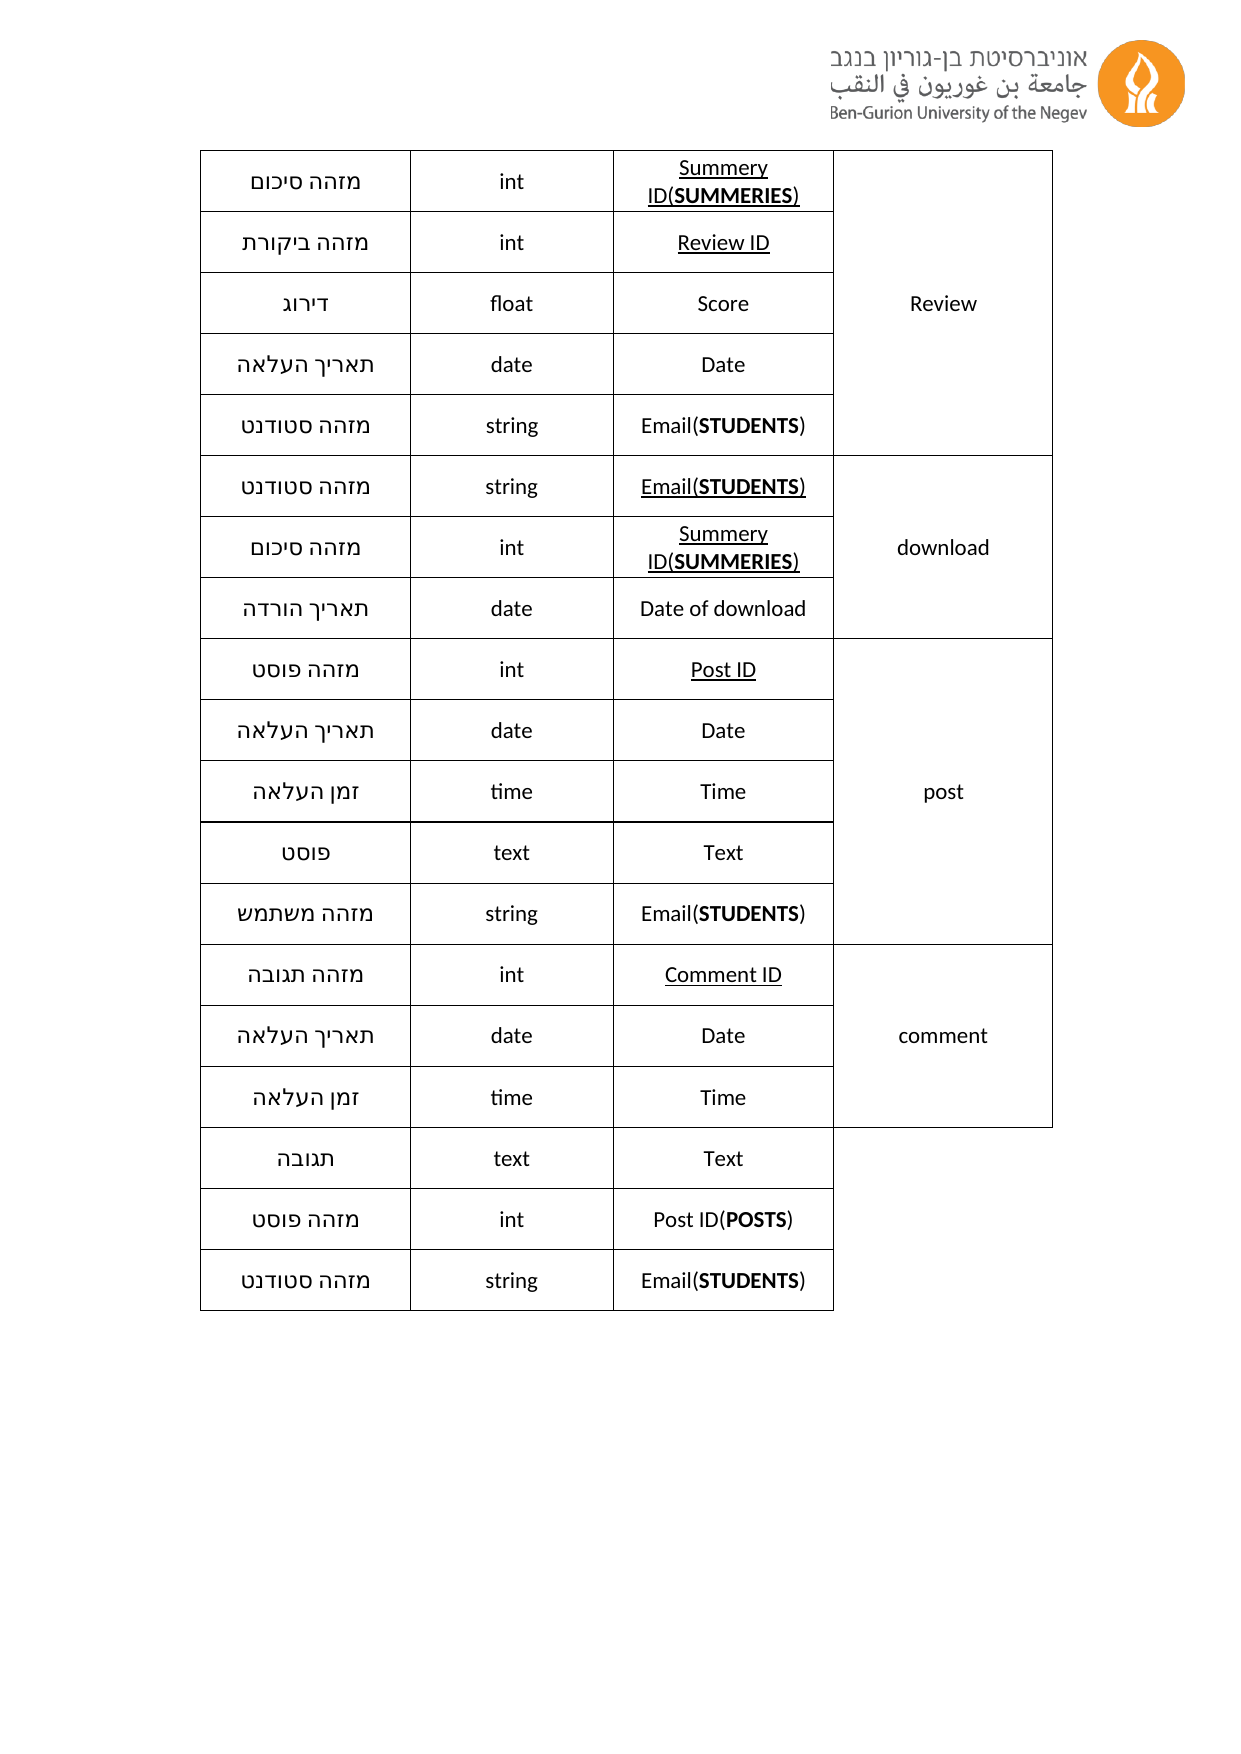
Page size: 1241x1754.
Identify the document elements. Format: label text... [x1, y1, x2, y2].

picture [831, 39, 1185, 127]
table_cell מזהה סיכום [201, 517, 410, 577]
table_cell int [411, 151, 613, 211]
table_cell Comment ID [614, 945, 833, 1004]
table_cell זמן העלאה [201, 1067, 410, 1127]
table_cell זמן העלאה [201, 761, 410, 821]
table_cell מזהה סיכום [201, 151, 410, 211]
table_cell Time [614, 761, 833, 821]
table_cell תאריך העלאה [201, 1006, 410, 1066]
table_cell Time [614, 1067, 833, 1127]
table_cell text [411, 823, 613, 882]
table_cell Email(STUDENTS) [614, 395, 833, 455]
table_cell Date [614, 1006, 833, 1066]
table_cell Email(STUDENTS) [614, 1250, 833, 1310]
table_cell text [411, 1128, 613, 1188]
table_cell comment [834, 945, 1052, 1127]
table_cell date [411, 700, 613, 760]
table_cell פוסט [201, 823, 410, 882]
table_cell Summery ID(SUMMERIES) [614, 151, 833, 211]
table_cell Date [614, 700, 833, 760]
table_cell Post ID(POSTS) [614, 1189, 833, 1249]
table_cell Text [614, 823, 833, 882]
table_cell מזהה פוסט [201, 639, 410, 699]
table_cell Date [614, 334, 833, 394]
table_cell int [411, 212, 613, 272]
table_cell Text [614, 1128, 833, 1188]
table_cell string [411, 1250, 613, 1310]
table_cell post [834, 639, 1052, 943]
table_cell int [411, 945, 613, 1004]
table_cell מזהה ביקורת [201, 212, 410, 272]
table_cell date [411, 578, 613, 638]
table_cell תגובה [201, 1128, 410, 1188]
table_cell מזהה פוסט [201, 1189, 410, 1249]
table_cell Date of download [614, 578, 833, 638]
table_cell string [411, 884, 613, 943]
table_cell int [411, 639, 613, 699]
table_cell string [411, 456, 613, 516]
table_cell דירוג [201, 273, 410, 333]
table_cell string [411, 395, 613, 455]
table_cell Review ID [614, 212, 833, 272]
table_cell date [411, 334, 613, 394]
table_cell date [411, 1006, 613, 1066]
table_cell Post ID [614, 639, 833, 699]
table_cell Email(STUDENTS) [614, 456, 833, 516]
table_cell תאריך הורדה [201, 578, 410, 638]
table_cell מזהה סטודנט [201, 395, 410, 455]
table_cell תאריך העלאה [201, 334, 410, 394]
table_cell int [411, 1189, 613, 1249]
table_cell Email(STUDENTS) [614, 884, 833, 943]
table_cell מזהה סטודנט [201, 1250, 410, 1310]
table_cell time [411, 1067, 613, 1127]
table_cell Review [834, 151, 1052, 455]
table_cell תאריך העלאה [201, 700, 410, 760]
table_cell מזהה תגובה [201, 945, 410, 1004]
table_cell time [411, 761, 613, 821]
table_cell int [411, 517, 613, 577]
table_cell download [834, 456, 1052, 638]
table_cell Summery ID(SUMMERIES) [614, 517, 833, 577]
table_cell Score [614, 273, 833, 333]
table_cell מזהה משתמש [201, 884, 410, 943]
table_cell מזהה סטודנט [201, 456, 410, 516]
table_cell float [411, 273, 613, 333]
